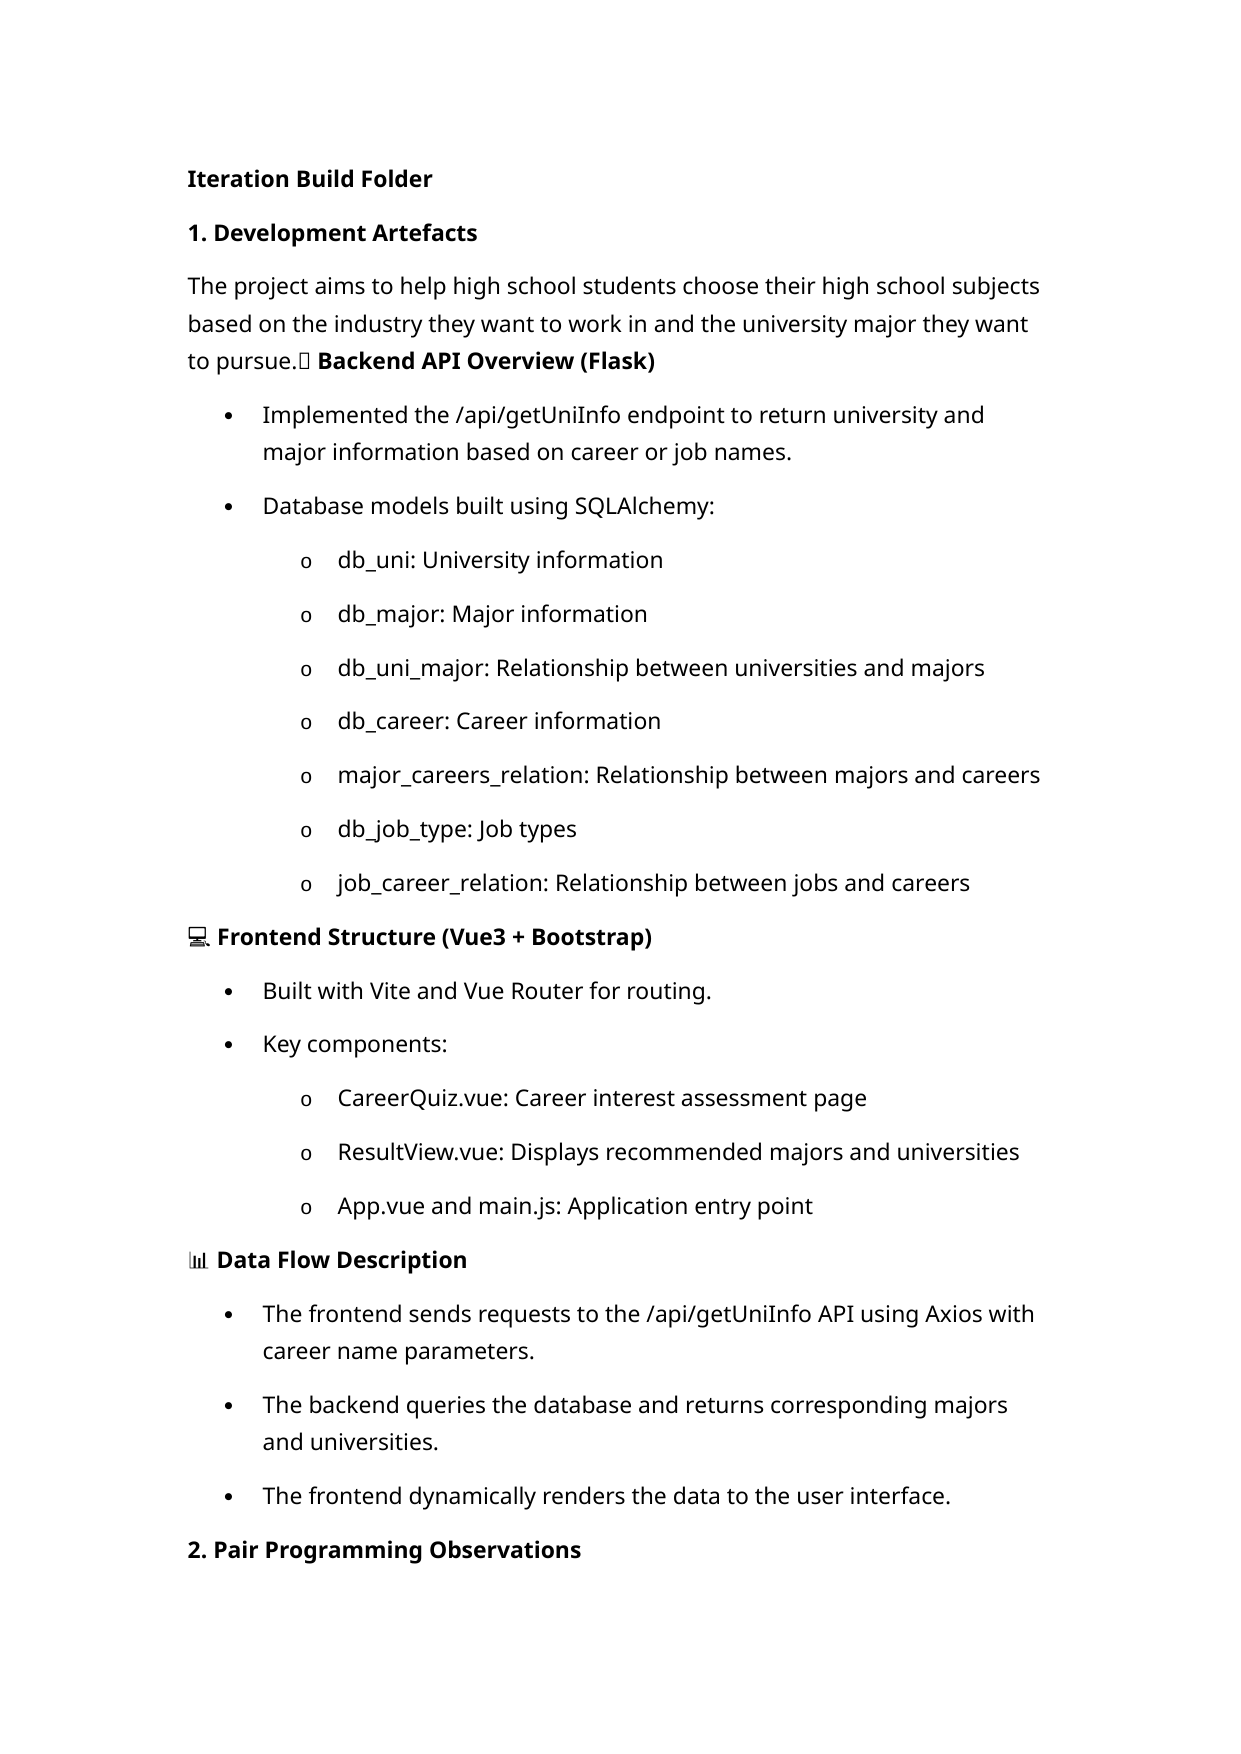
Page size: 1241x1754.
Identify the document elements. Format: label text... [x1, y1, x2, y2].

text The project aims to help high school students choose their high school subjects based on the industry they want to work in and the university major they want to pursue.🔧 Backend API Overview (Flask) [187, 270, 1053, 377]
list Database models built using SQLAlchemy: [225, 489, 1053, 522]
text 2. Pair Programming Observations [187, 1533, 1053, 1566]
list The frontend sends requests to the /api/getUniInfo API using Axios with career name parameters. [225, 1297, 1053, 1367]
list db_job_type: Job types [300, 812, 1053, 845]
text 1. Development Artefacts [187, 216, 1053, 248]
list db_uni: University information [300, 543, 1053, 576]
text 📊 Data Flow Description [187, 1243, 1053, 1276]
list ResultView.vue: Displays recommended majors and universities [300, 1136, 1053, 1168]
list App.vue and main.js: Application entry point [300, 1189, 1053, 1222]
text Iteration Build Folder [187, 162, 1053, 194]
text 💻 Frontend Structure (Vue3 + Bootstrap) [187, 920, 1053, 953]
list major_careers_relation: Relationship between majors and careers [300, 758, 1053, 791]
list The backend queries the database and returns corresponding majors and universities. [225, 1388, 1053, 1458]
list Implemented the /api/getUniInfo endpoint to return university and major information based on career or job names. [225, 398, 1053, 468]
list job_career_relation: Relationship between jobs and careers [300, 866, 1053, 899]
list Built with Vite and Vue Router for routing. [225, 974, 1053, 1006]
list db_career: Career information [300, 705, 1053, 737]
list The frontend dynamically renders the data to the user interface. [225, 1479, 1053, 1512]
list db_major: Major information [300, 597, 1053, 629]
list Key components: [225, 1028, 1053, 1060]
list CareerQuiz.vue: Career interest assessment page [300, 1082, 1053, 1114]
list db_uni_major: Relationship between universities and majors [300, 651, 1053, 683]
